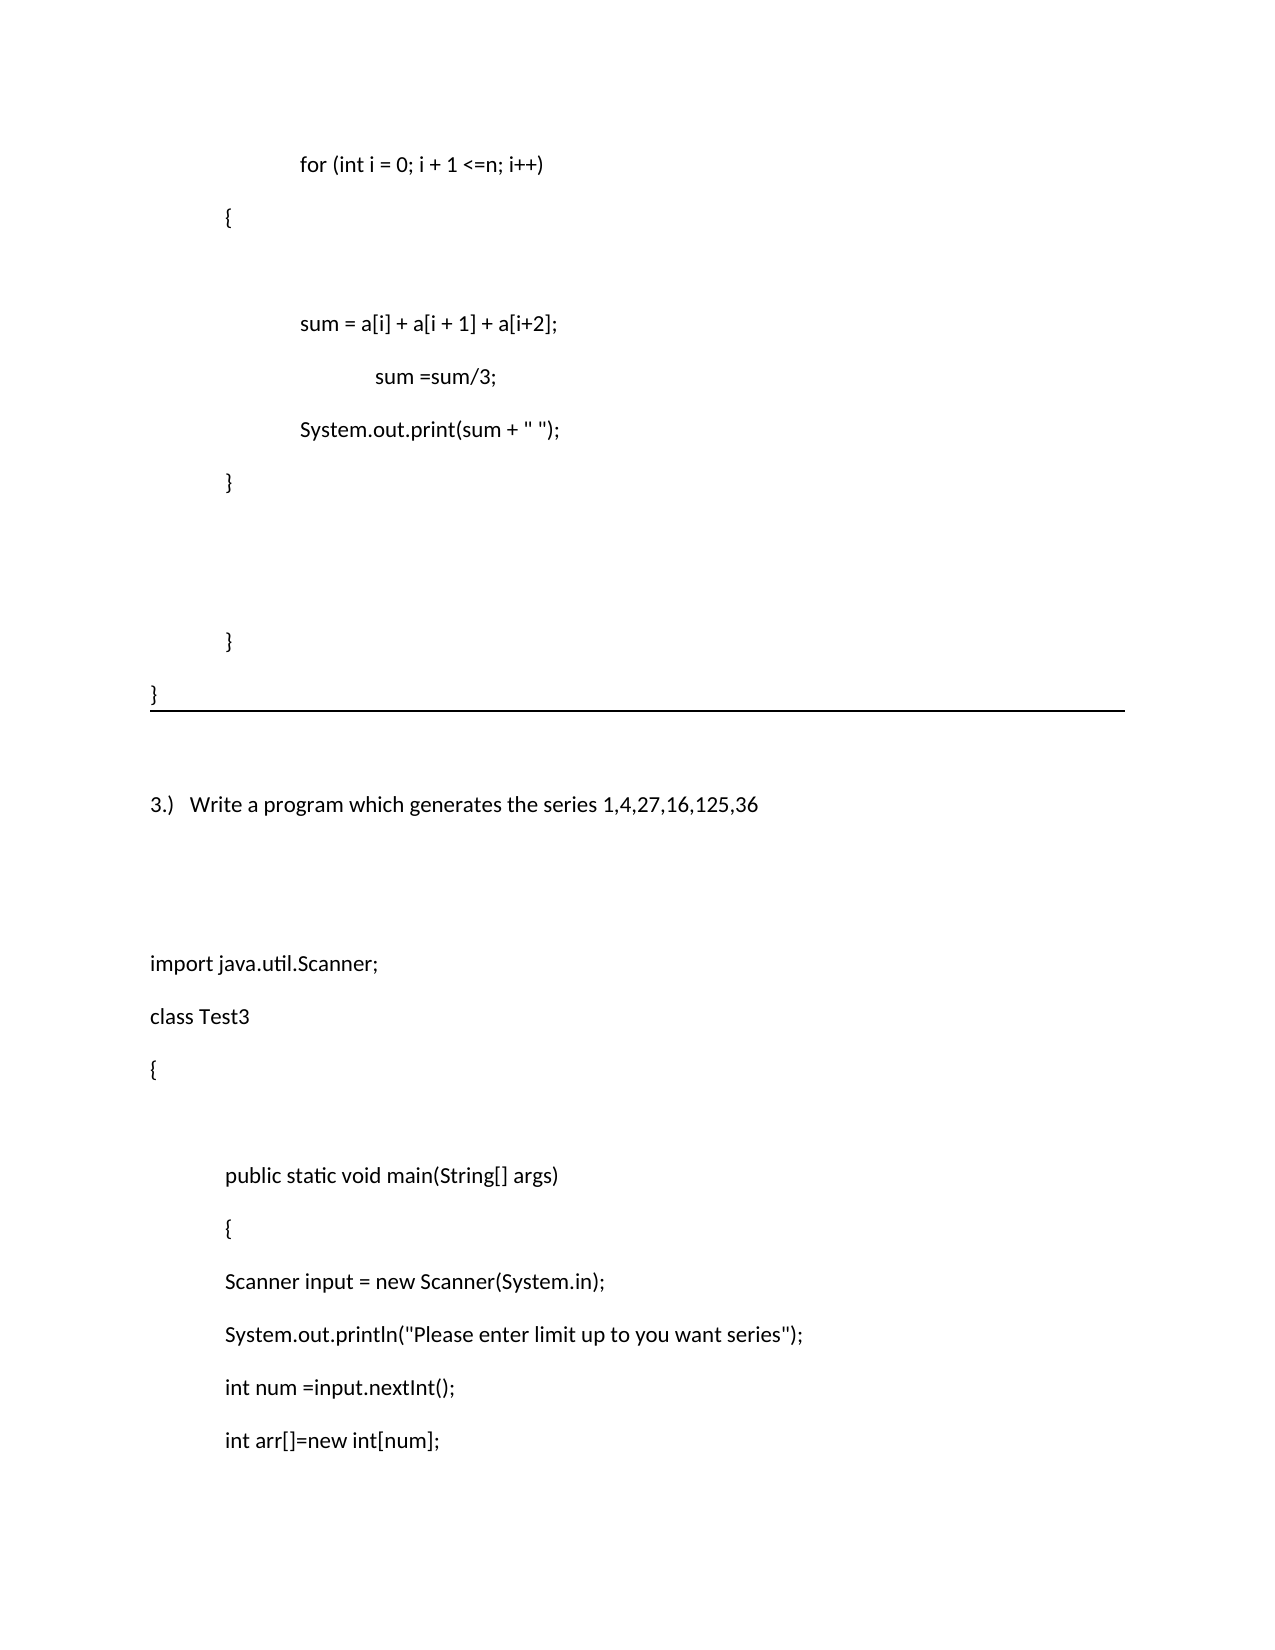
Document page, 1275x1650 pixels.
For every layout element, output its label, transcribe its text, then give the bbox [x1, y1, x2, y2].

text } [150, 627, 1125, 655]
text sum =sum/3; [150, 362, 1125, 390]
text Scanner input = new Scanner(System.in); [150, 1267, 1125, 1295]
text System.out.print(sum + " "); [150, 415, 1125, 443]
text } [150, 680, 1125, 710]
text int num =input.nextInt(); [150, 1373, 1125, 1401]
text } [150, 468, 1125, 496]
text { [150, 1055, 1125, 1083]
text import java.util.Scanner; [150, 949, 1125, 977]
text { [150, 203, 1125, 231]
text class Test3 [150, 1002, 1125, 1030]
text int arr[]=new int[num]; [150, 1426, 1125, 1454]
text System.out.println("Please enter limit up to you want series"); [150, 1320, 1125, 1348]
text public static void main(String[] args) [150, 1161, 1125, 1189]
text for (int i = 0; i + 1 <=n; i++) [150, 150, 1125, 178]
text 3.) Write a program which generates the series 1,4,27,16,125,36 [150, 790, 1125, 818]
text sum = a[i] + a[i + 1] + a[i+2]; [150, 309, 1125, 337]
text { [150, 1214, 1125, 1242]
